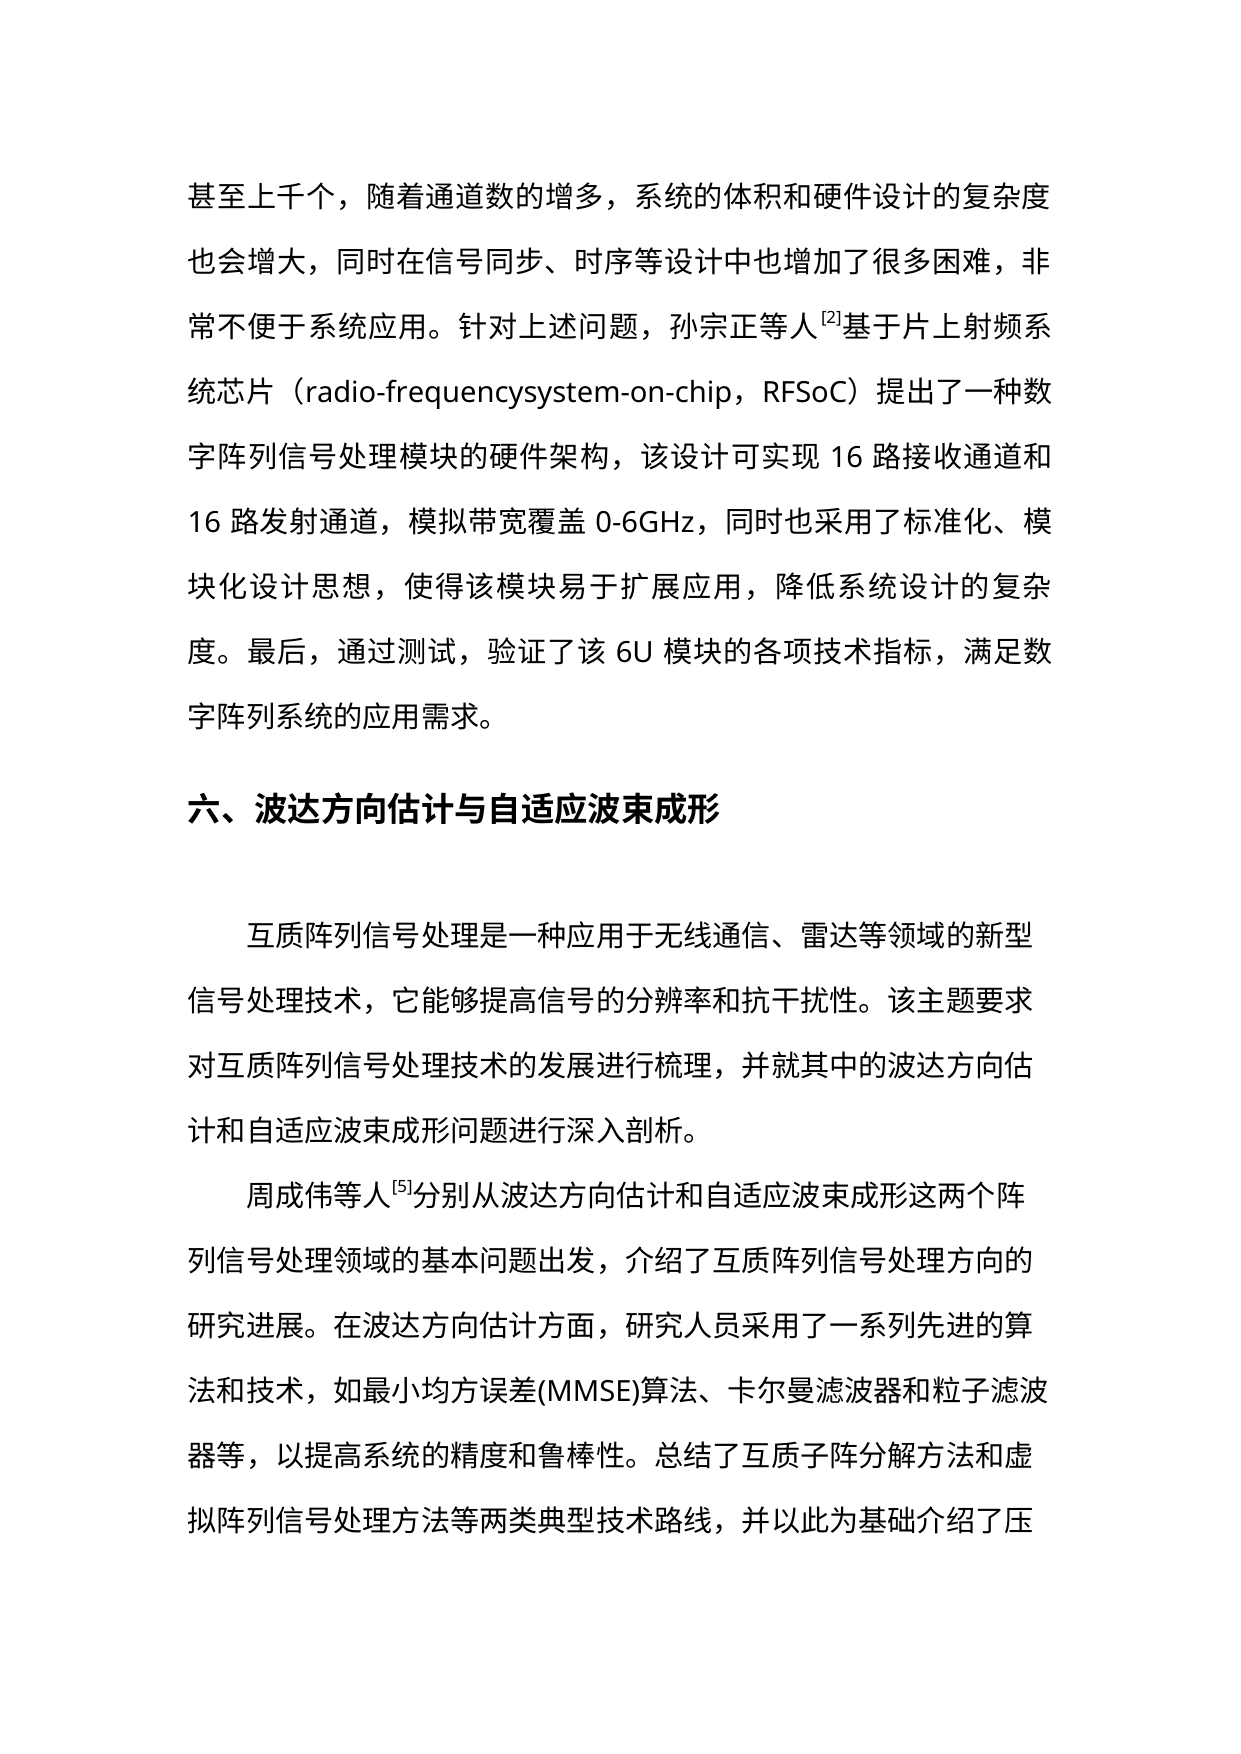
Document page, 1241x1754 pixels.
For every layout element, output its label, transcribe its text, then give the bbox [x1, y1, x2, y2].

text 互质阵列信号处理是一种应用于无线通信、雷达等领域的新型信号处理技术，它能够提高信号的分辨率和抗干扰性。该主题要求对互质阵列信号处理技术的发展进行梳理，并就其中的波达方向估计和自适应波束成形问题进行深入剖析。 [187, 901, 1053, 1161]
subtitle 六、波达方向估计与自适应波束成形 [187, 774, 1053, 839]
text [187, 1161, 1053, 1551]
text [187, 162, 1053, 747]
